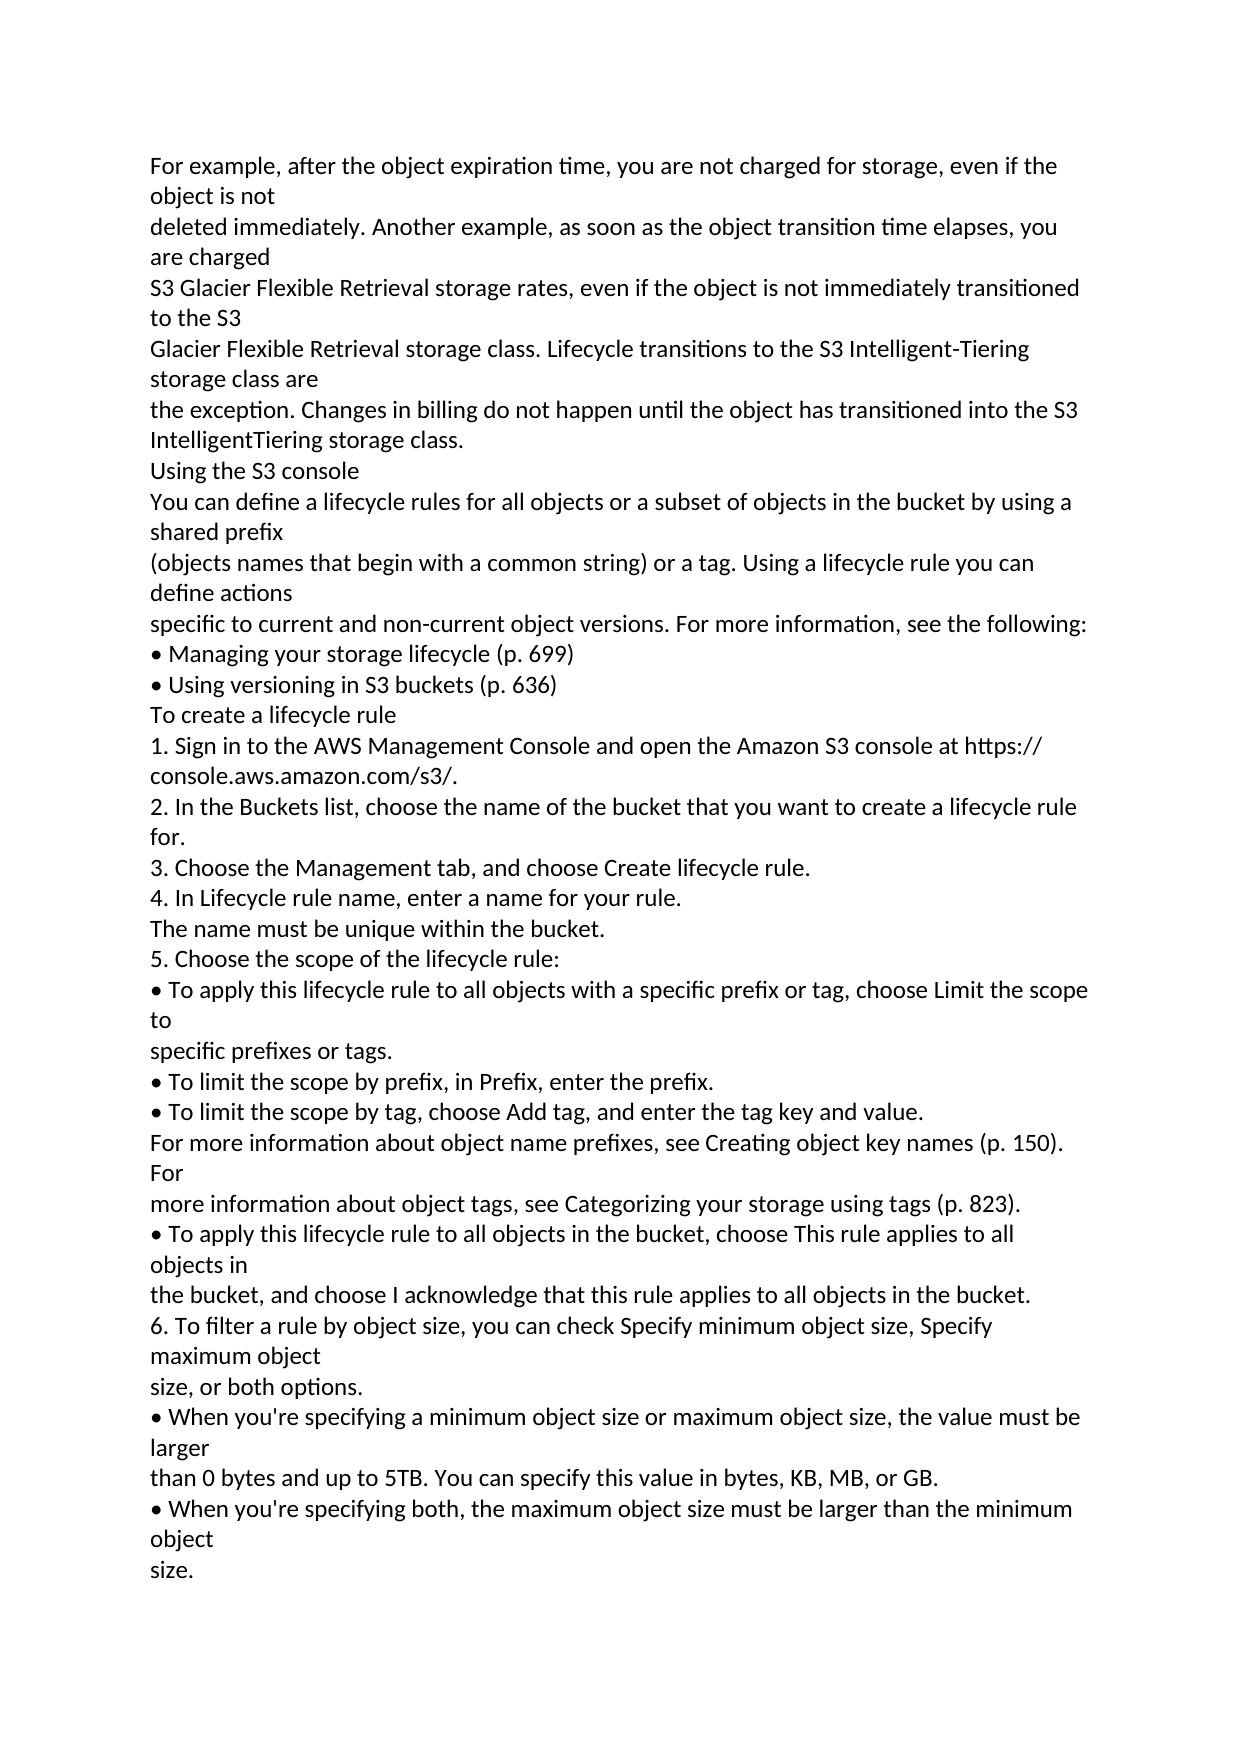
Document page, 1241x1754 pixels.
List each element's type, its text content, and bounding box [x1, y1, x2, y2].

text • Managing your storage lifecycle (p. 699) [150, 638, 1090, 669]
text The name must be unique within the bucket. [150, 913, 1090, 943]
text deleted immediately. Another example, as soon as the object transition time elapses, you are charged [150, 211, 1090, 272]
text Using the S3 console [150, 455, 1090, 486]
text To create a lifecycle rule [150, 699, 1090, 730]
text the exception. Changes in billing do not happen until the object has transitioned into the S3 IntelligentTiering storage class. [150, 394, 1090, 455]
text 6. To filter a rule by object size, you can check Specify minimum object size, Specify maximum object [150, 1310, 1090, 1371]
text • To apply this lifecycle rule to all objects in the bucket, choose This rule applies to all objects in [150, 1218, 1090, 1279]
text 5. Choose the scope of the lifecycle rule: [150, 943, 1090, 974]
text S3 Glacier Flexible Retrieval storage rates, even if the object is not immediately transitioned to the S3 [150, 272, 1090, 333]
text • When you're specifying a minimum object size or maximum object size, the value must be larger [150, 1401, 1090, 1462]
text For example, after the object expiration time, you are not charged for storage, even if the object is not [150, 150, 1090, 211]
text more information about object tags, see Categorizing your storage using tags (p. 823). [150, 1188, 1090, 1218]
text size. [150, 1554, 1090, 1584]
text 2. In the Buckets list, choose the name of the bucket that you want to create a lifecycle rule for. [150, 791, 1090, 852]
text than 0 bytes and up to 5TB. You can specify this value in bytes, KB, MB, or GB. [150, 1462, 1090, 1493]
text the bucket, and choose I acknowledge that this rule applies to all objects in the bucket. [150, 1279, 1090, 1310]
text specific to current and non-current object versions. For more information, see the following: [150, 608, 1090, 638]
text • To apply this lifecycle rule to all objects with a specific prefix or tag, choose Limit the scope to [150, 974, 1090, 1035]
text You can define a lifecycle rules for all objects or a subset of objects in the bucket by using a shared prefix [150, 486, 1090, 547]
text (objects names that begin with a common string) or a tag. Using a lifecycle rule you can define actions [150, 547, 1090, 608]
text 3. Choose the Management tab, and choose Create lifecycle rule. [150, 852, 1090, 882]
text • When you're specifying both, the maximum object size must be larger than the minimum object [150, 1493, 1090, 1554]
text • Using versioning in S3 buckets (p. 636) [150, 669, 1090, 699]
text size, or both options. [150, 1371, 1090, 1401]
text For more information about object name prefixes, see Creating object key names (p. 150). For [150, 1127, 1090, 1188]
text 4. In Lifecycle rule name, enter a name for your rule. [150, 882, 1090, 913]
text • To limit the scope by tag, choose Add tag, and enter the tag key and value. [150, 1096, 1090, 1127]
text 1. Sign in to the AWS Management Console and open the Amazon S3 console at https:// [150, 730, 1090, 760]
text specific prefixes or tags. [150, 1035, 1090, 1066]
text • To limit the scope by prefix, in Prefix, enter the prefix. [150, 1066, 1090, 1096]
text console.aws.amazon.com/s3/. [150, 760, 1090, 791]
text Glacier Flexible Retrieval storage class. Lifecycle transitions to the S3 Intelligent-Tiering storage class are [150, 333, 1090, 394]
